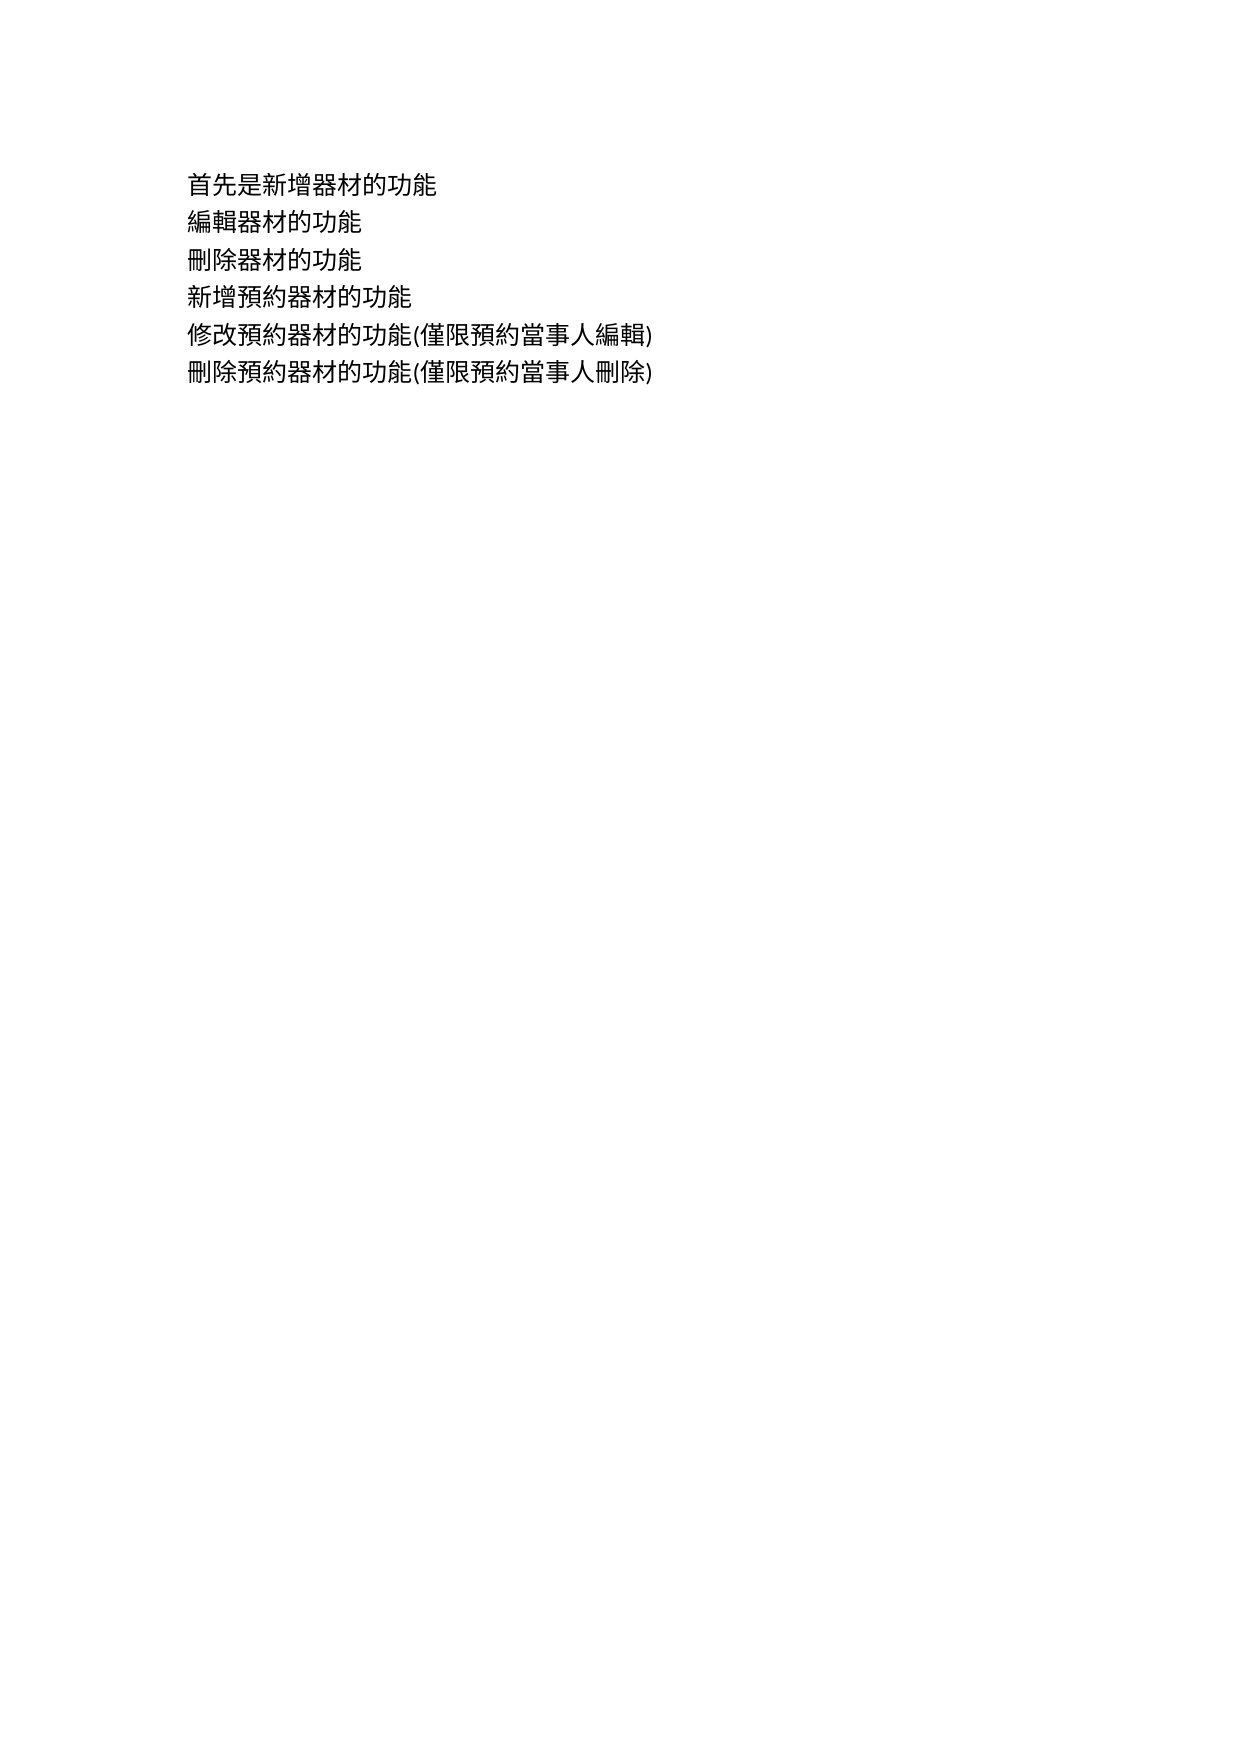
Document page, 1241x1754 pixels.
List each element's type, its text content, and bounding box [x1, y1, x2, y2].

text 新增預約器材的功能 [187, 277, 1053, 314]
text 修改預約器材的功能(僅限預約當事人編輯) [187, 314, 1053, 352]
text 刪除器材的功能 [187, 239, 1053, 277]
text 編輯器材的功能 [187, 202, 1053, 239]
text 首先是新增器材的功能 [187, 164, 1053, 202]
text 刪除預約器材的功能(僅限預約當事人刪除) [187, 352, 1053, 389]
